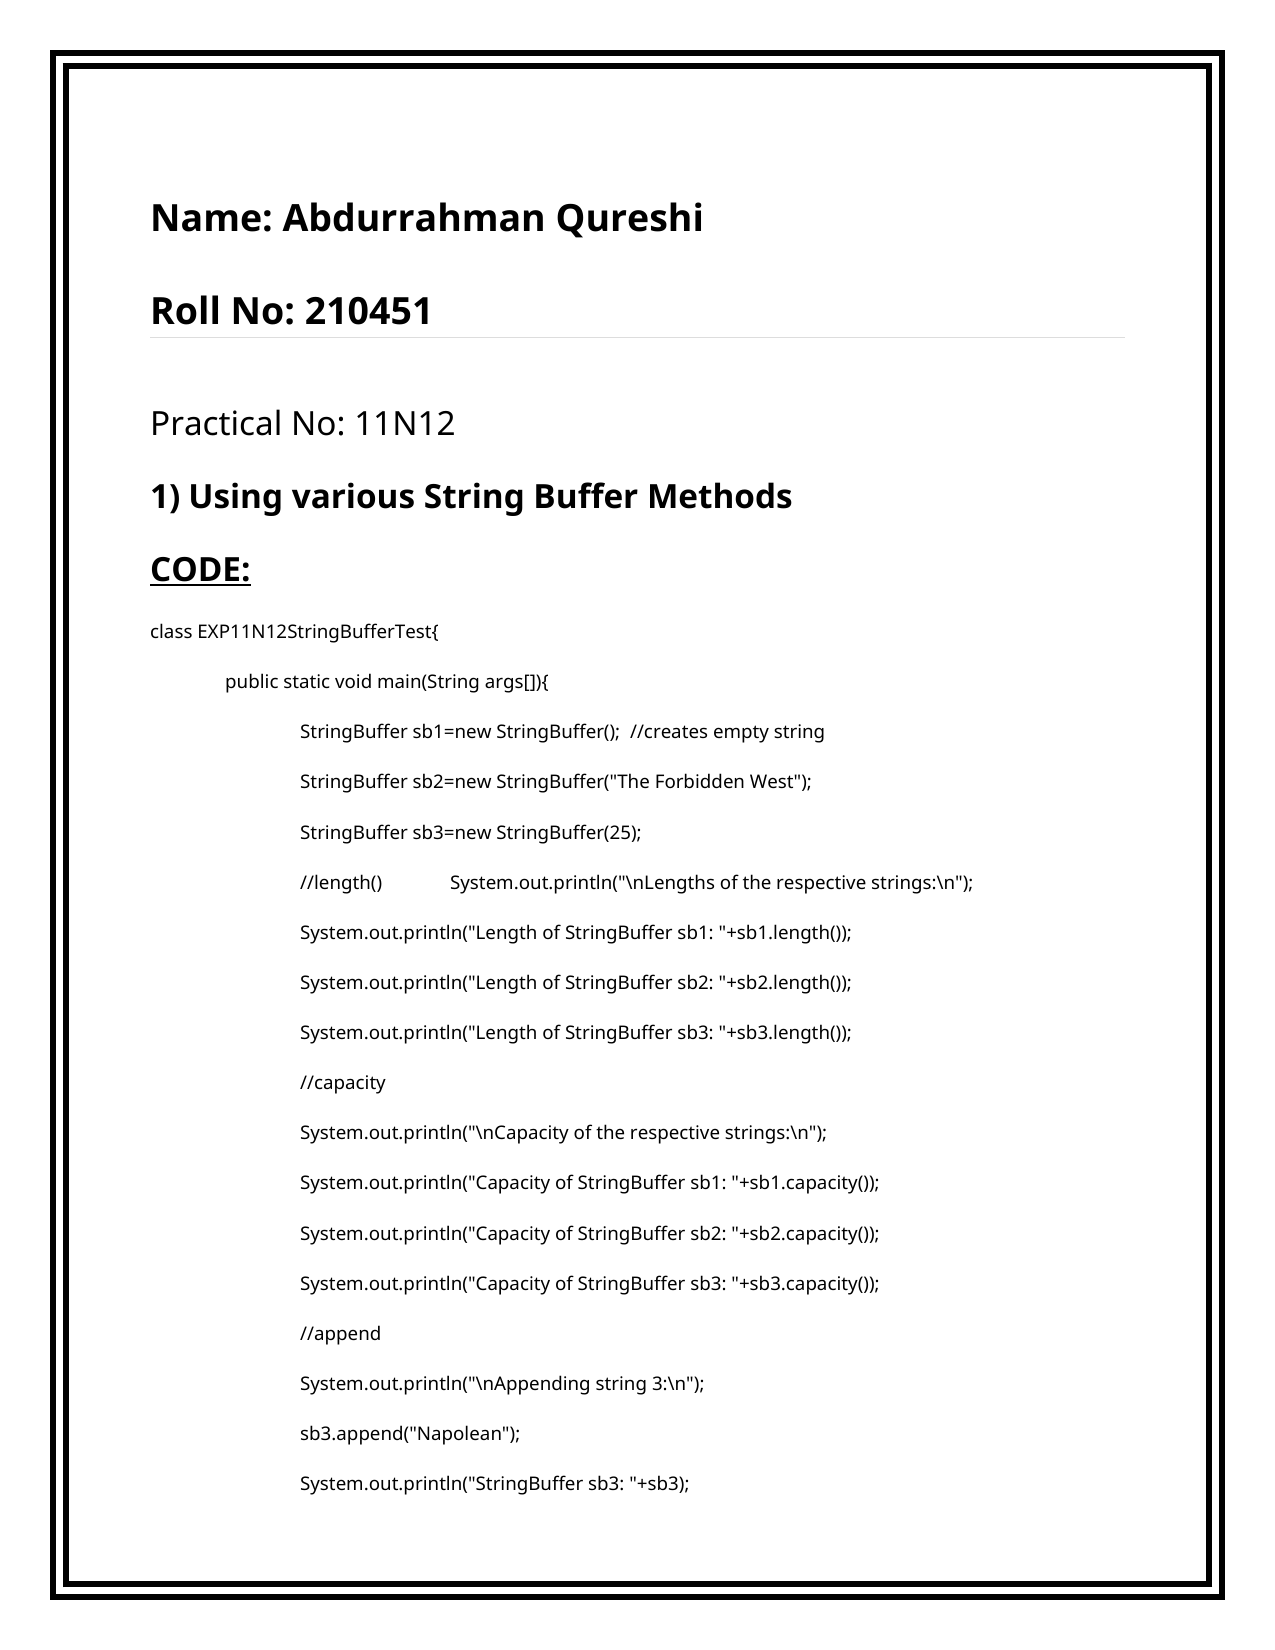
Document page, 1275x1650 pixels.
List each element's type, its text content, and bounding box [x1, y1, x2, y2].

subtitle Roll No: 210451 [150, 284, 1125, 337]
text StringBuffer sb1=new StringBuffer(); //creates empty string [150, 719, 1125, 744]
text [150, 1270, 1125, 1295]
text //append [150, 1320, 1125, 1346]
text class EXP11N12StringBufferTest{ [150, 618, 1125, 644]
text System.out.println("Capacity of StringBuffer sb2: "+sb2.capacity()); [150, 1220, 1125, 1245]
text System.out.println("StringBuffer sb3: "+sb3); [150, 1470, 1125, 1496]
text CODE: [150, 546, 1125, 591]
text //capacity [150, 1069, 1125, 1095]
text System.out.println("Capacity of StringBuffer sb1: "+sb1.capacity()); [150, 1170, 1125, 1195]
text StringBuffer sb3=new StringBuffer(25); [150, 819, 1125, 844]
text System.out.println("Length of StringBuffer sb2: "+sb2.length()); [150, 969, 1125, 995]
text System.out.println("Length of StringBuffer sb1: "+sb1.length()); [150, 919, 1125, 945]
text StringBuffer sb2=new StringBuffer("The Forbidden West"); [150, 769, 1125, 794]
text sb3.append("Napolean"); [150, 1420, 1125, 1446]
subtitle Name: Abdurrahman Qureshi [150, 192, 1125, 243]
text Practical No: 11N12 [150, 399, 1125, 445]
text System.out.println("Length of StringBuffer sb3: "+sb3.length()); [150, 1019, 1125, 1045]
text System.out.println("\nCapacity of the respective strings:\n"); [150, 1119, 1125, 1145]
text public static void main(String args[]){ [150, 669, 1125, 694]
text System.out.println("\nAppending string 3:\n"); [150, 1370, 1125, 1396]
text 1) Using various String Buffer Methods [150, 472, 1125, 518]
text //length() System.out.println("\nLengths of the respective strings:\n"); [150, 869, 1125, 894]
